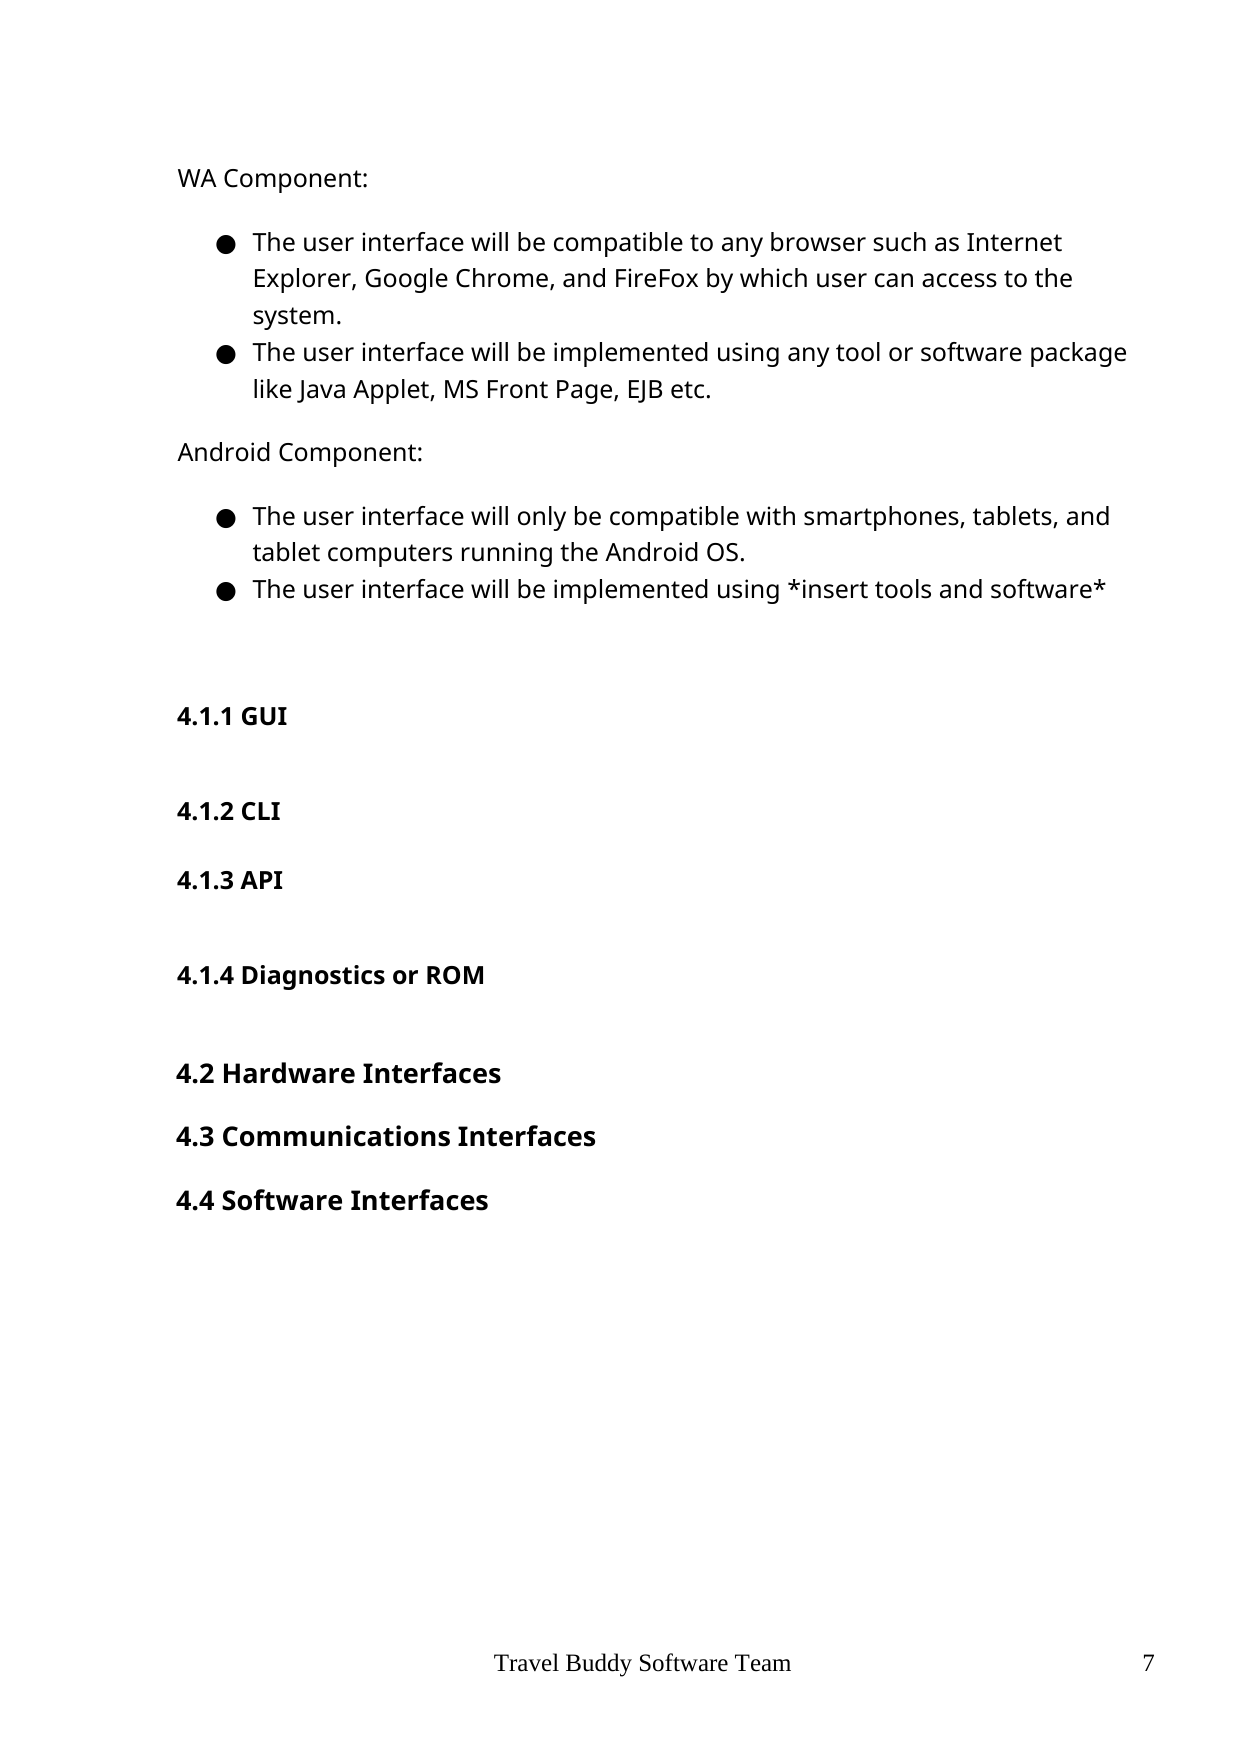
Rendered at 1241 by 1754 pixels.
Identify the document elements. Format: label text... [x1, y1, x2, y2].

text Android Component: [177, 435, 1161, 469]
text 4.1.1 GUI [177, 699, 1161, 733]
list The user interface will only be compatible with smartphones, tablets, and tablet computers running the Android OS. [215, 498, 1161, 569]
subtitle 4.4 Software Interfaces [176, 1182, 1161, 1218]
list The user interface will be compatible to any browser such as Internet Explorer, Google Chrome, and FireFox by which user can access to the system. [215, 224, 1161, 332]
text 4.1.4 Diagnostics or ROM [177, 957, 1161, 991]
text WA Component: [177, 161, 1161, 195]
list The user interface will be implemented using *insert tools and software* [215, 572, 1161, 606]
subtitle 4.3 Communications Interfaces [176, 1118, 1161, 1155]
text 4.1.2 CLI [177, 794, 1161, 828]
subtitle 4.2 Hardware Interfaces [176, 1054, 1161, 1091]
text 4.1.3 API [177, 862, 1161, 896]
list The user interface will be implemented using any tool or software package like Java Applet, MS Front Page, EJB etc. [215, 335, 1161, 406]
